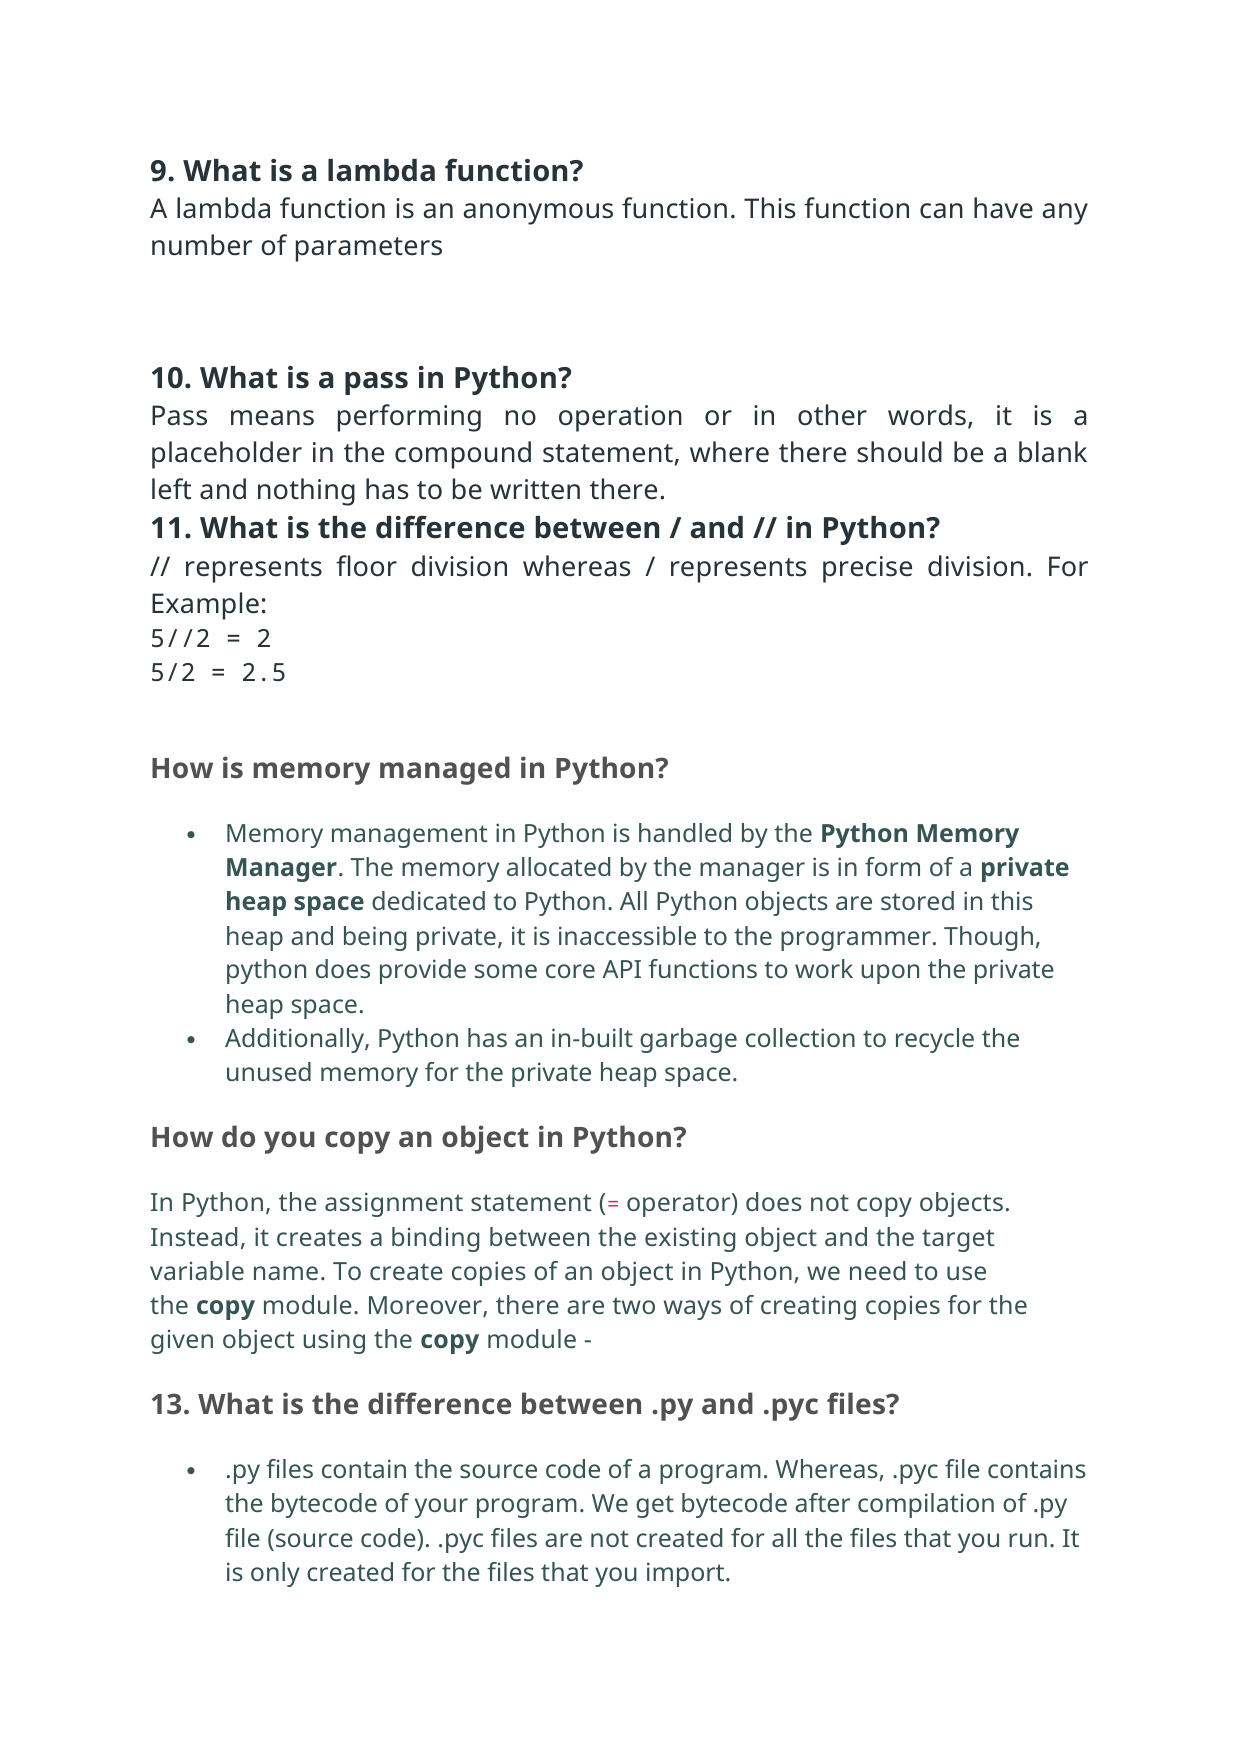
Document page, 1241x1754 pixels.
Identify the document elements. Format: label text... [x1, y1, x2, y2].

text A lambda function is an anonymous function. This function can have any number of parameters [150, 190, 1090, 263]
subtitle How do you copy an object in Python? [150, 1118, 1090, 1156]
list Additionally, Python has an in-built garbage collection to recycle the unused memory for the private heap space. [187, 1020, 1090, 1088]
list Memory management in Python is handled by the Python Memory Manager. The memory allocated by the manager is in form of a private heap space dedicated to Python. All Python objects are stored in this heap and being private, it is inaccessible to the programmer. Though, python does provide some core API functions to work upon the private heap space. [187, 816, 1090, 1020]
subtitle 11. What is the difference between / and // in Python? [150, 507, 1090, 547]
subtitle 10. What is a pass in Python? [150, 357, 1090, 397]
text How is memory managed in Python? [150, 748, 1090, 787]
text 5//2 = 2 [150, 621, 1090, 655]
subtitle 9. What is a lambda function? [150, 150, 1090, 190]
text Pass means performing no operation or in other words, it is a placeholder in the compound statement, where there should be a blank left and nothing has to be written there. [150, 397, 1090, 507]
text In Python, the assignment statement (= operator) does not copy objects. Instead, it creates a binding between the existing object and the target variable name. To create copies of an object in Python, we need to use the copy module. Moreover, there are two ways of creating copies for the given object using the copy module - [150, 1185, 1090, 1355]
list .py files contain the source code of a program. Whereas, .pyc file contains the bytecode of your program. We get bytecode after compilation of .py file (source code). .pyc files are not created for all the files that you run. It is only created for the files that you import. [187, 1452, 1090, 1588]
text 13. What is the difference between .py and .pyc files? [150, 1384, 1090, 1423]
text // represents floor division whereas / represents precise division. For Example: [150, 547, 1090, 621]
text 5/2 = 2.5 [150, 655, 1090, 689]
